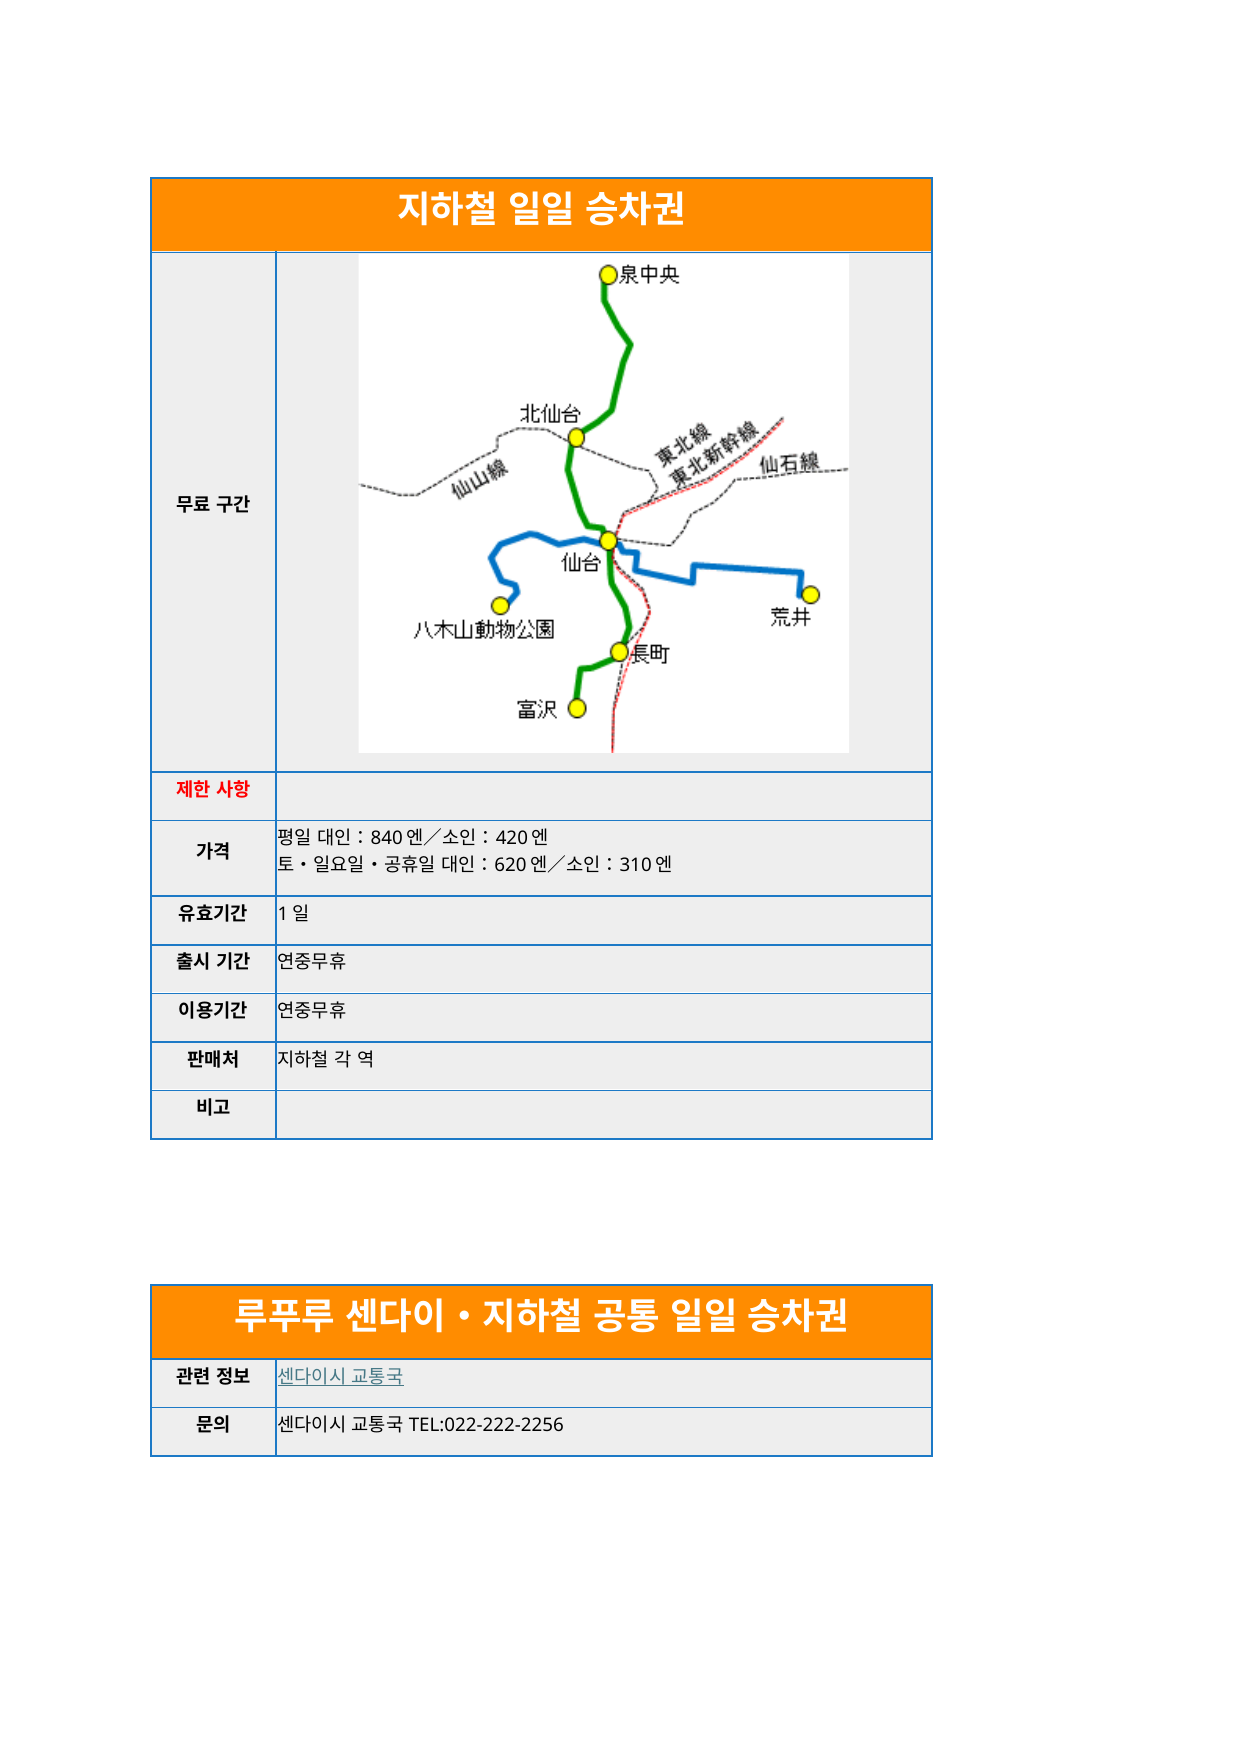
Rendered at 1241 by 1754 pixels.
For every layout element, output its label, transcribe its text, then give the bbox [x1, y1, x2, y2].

table_cell 이용기간 [152, 994, 275, 1041]
table_cell [277, 773, 931, 820]
table_cell 무료 구간 [152, 253, 275, 771]
table_cell 비고 [152, 1091, 275, 1138]
picture [358, 254, 850, 753]
table_cell 연중무휴 [277, 946, 931, 992]
table_cell 평일 대인：840엔／소인：420엔 토・일요일・공휴일 대인：620엔／소인：310엔 [277, 821, 931, 895]
table_cell 출시 기간 [152, 946, 275, 992]
table_cell 센다이시 교통국 TEL:022-222-2256 [277, 1408, 931, 1455]
table_cell 지하철 각 역 [277, 1043, 931, 1089]
table_cell 문의 [152, 1408, 275, 1455]
table_cell 가격 [152, 821, 275, 895]
table_cell 유효기간 [152, 897, 275, 944]
table_cell [277, 253, 931, 771]
table_cell 센다이시 교통국 [277, 1360, 931, 1407]
table_cell 연중무휴 [277, 994, 931, 1041]
table_header 루푸루 센다이・지하철 공통 일일 승차권 [152, 1286, 931, 1358]
table_cell 판매처 [152, 1043, 275, 1089]
table_cell 1일 [277, 897, 931, 944]
table_cell 관련 정보 [152, 1360, 275, 1407]
table_cell 제한 사항 [152, 773, 275, 820]
table_cell [277, 1091, 931, 1138]
table_header 지하철 일일 승차권 [152, 179, 931, 251]
